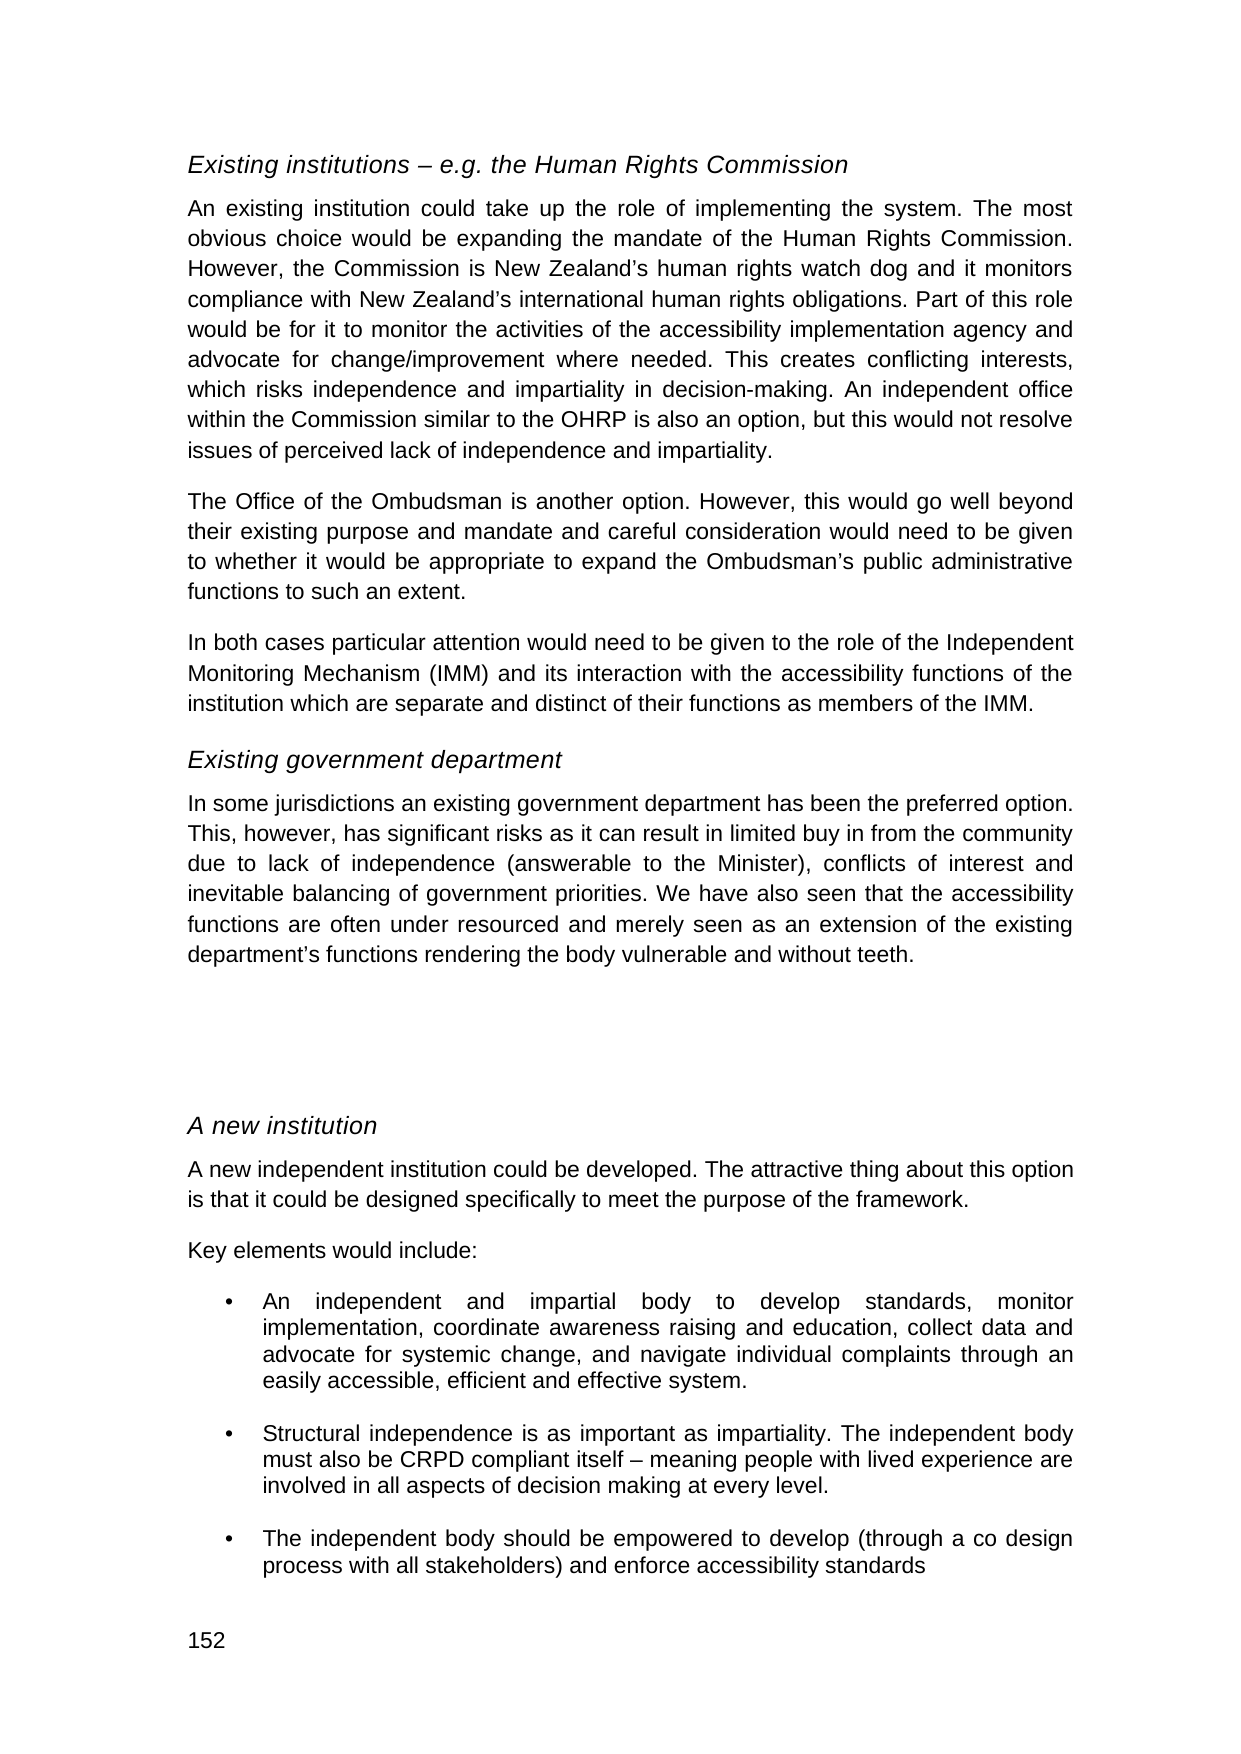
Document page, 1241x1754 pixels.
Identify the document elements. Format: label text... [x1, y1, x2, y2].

text A new independent institution could be developed. The attractive thing about this option is that it could be designed specifically to meet the purpose of the framework. [187, 1156, 1074, 1212]
text In some jurisdictions an existing government department has been the preferred option. This, however, has significant risks as it can result in limited buy in from the community due to lack of independence (answerable to the Minister), conflicts of interest and inevitable balancing of government priorities. We have also seen that the accessibility functions are often under resourced and merely seen as an extension of the existing department’s functions rendering the body vulnerable and without teeth. [187, 790, 1074, 967]
subtitle Existing institutions – e.g. the Human Rights Commission [187, 150, 1074, 179]
list Structural independence is as important as impartiality. The independent body must also be CRPD compliant itself – meaning people with lived experience are involved in all aspects of decision making at every level. [225, 1420, 1074, 1499]
text Key elements would include: [187, 1237, 1074, 1263]
text The Office of the Ombudsman is another option. However, this would go well beyond their existing purpose and mandate and careful consideration would need to be given to whether it would be appropriate to expand the Ombudsman’s public administrative functions to such an extent. [187, 488, 1074, 604]
text An existing institution could take up the role of implementing the system. The most obvious choice would be expanding the mandate of the Human Rights Commission. However, the Commission is New Zealand’s human rights watch dog and it monitors compliance with New Zealand’s international human rights obligations. Part of this role would be for it to monitor the activities of the accessibility implementation agency and advocate for change/improvement where needed. This creates conflicting interests, which risks independence and impartiality in decision-making. An independent office within the Commission similar to the OHRP is also an option, but this would not resolve issues of perceived lack of independence and impartiality. [187, 195, 1074, 463]
subtitle Existing government department [187, 745, 1074, 774]
subtitle A new institution [187, 1111, 1074, 1139]
list An independent and impartial body to develop standards, monitor implementation, coordinate awareness raising and education, collect data and advocate for systemic change, and navigate individual complaints through an easily accessible, efficient and effective system. [225, 1288, 1074, 1393]
text In both cases particular attention would need to be given to the role of the Independent Monitoring Mechanism (IMM) and its interaction with the accessibility functions of the institution which are separate and distinct of their functions as members of the IMM. [187, 629, 1074, 716]
list The independent body should be empowered to develop (through a co design process with all stakeholders) and enforce accessibility standards [225, 1525, 1074, 1578]
